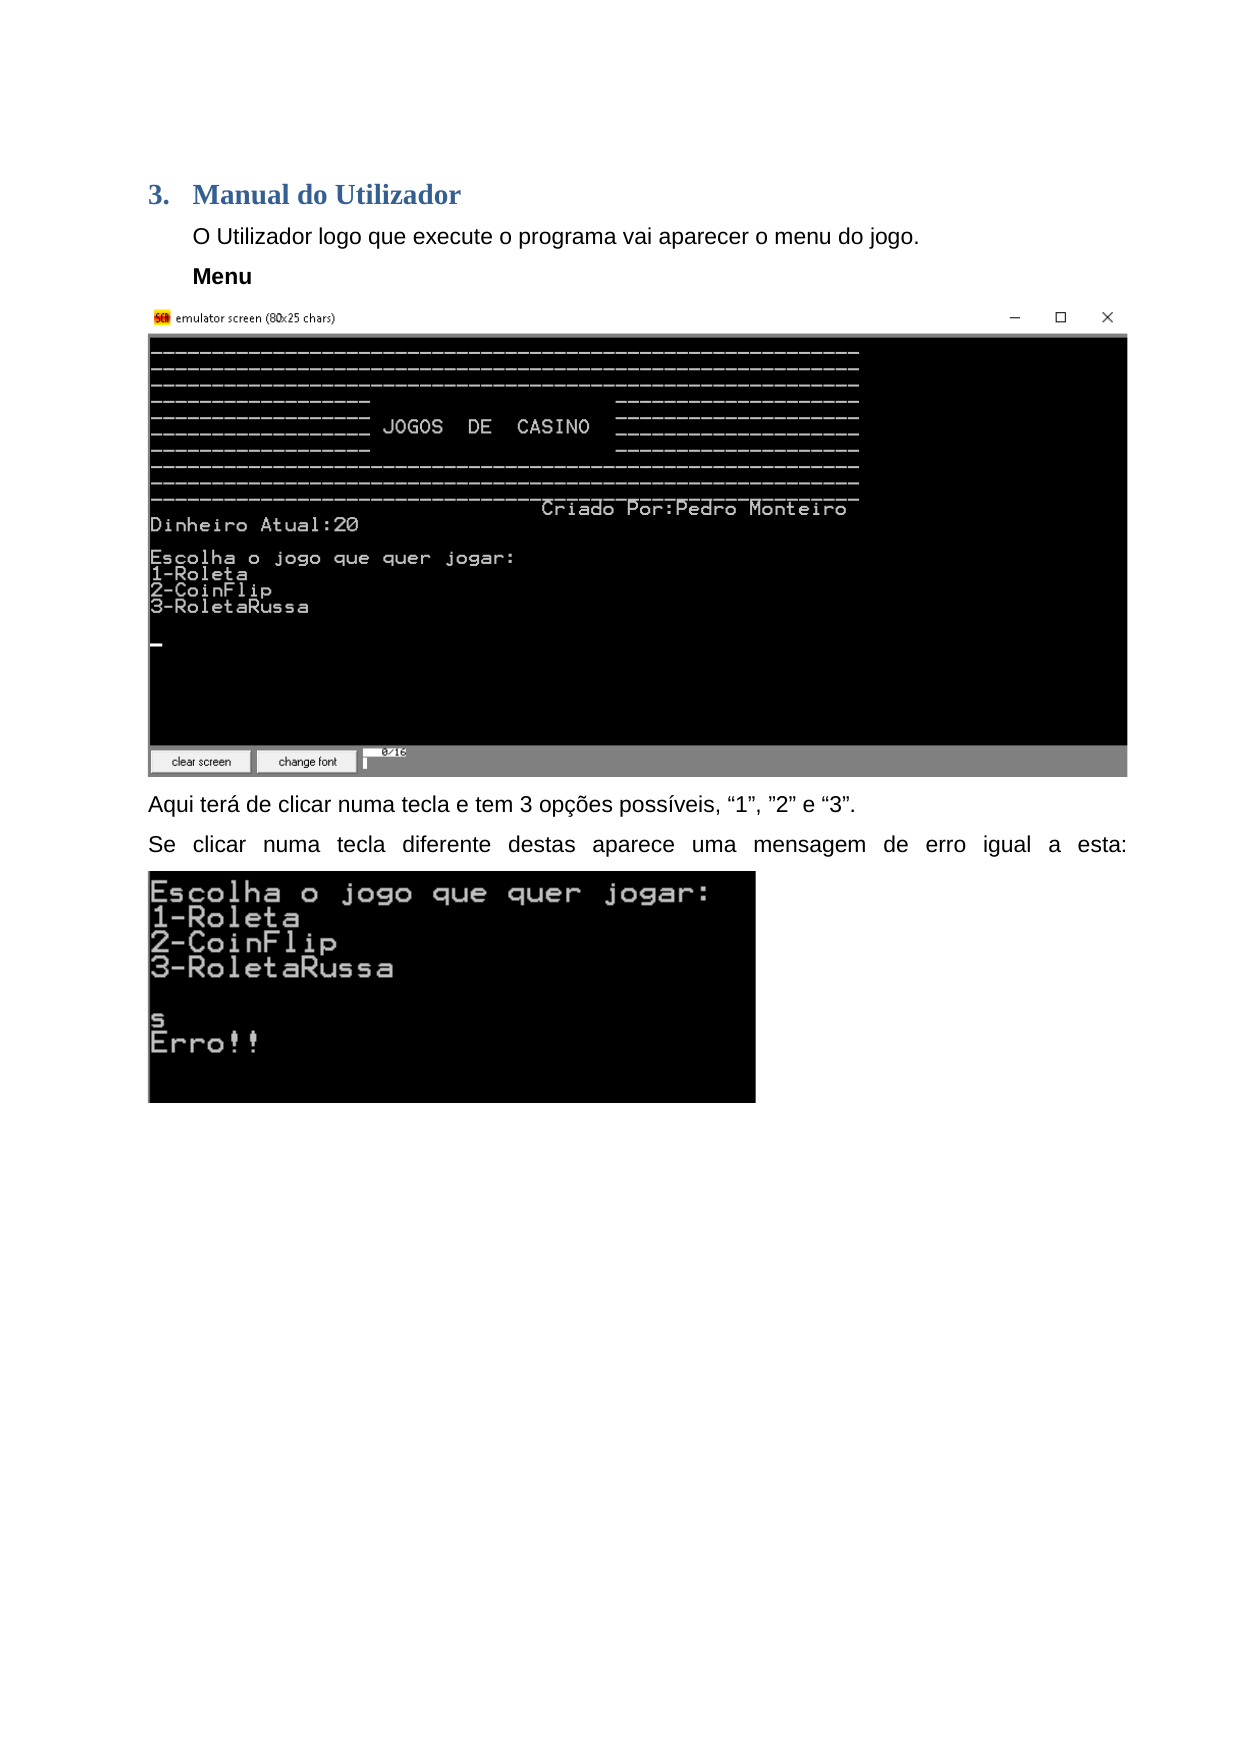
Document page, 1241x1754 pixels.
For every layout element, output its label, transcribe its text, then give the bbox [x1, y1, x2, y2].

text Aqui terá de clicar numa tecla e tem 3 opções possíveis, “1”, ”2” e “3”. [148, 791, 1128, 817]
picture [147, 871, 756, 1103]
text O Utilizador logo que execute o programa vai aparecer o menu do jogo. [192, 223, 1128, 249]
subtitle Manual do Utilizador [148, 177, 1128, 211]
picture [147, 303, 1128, 777]
text Menu [192, 263, 1128, 289]
